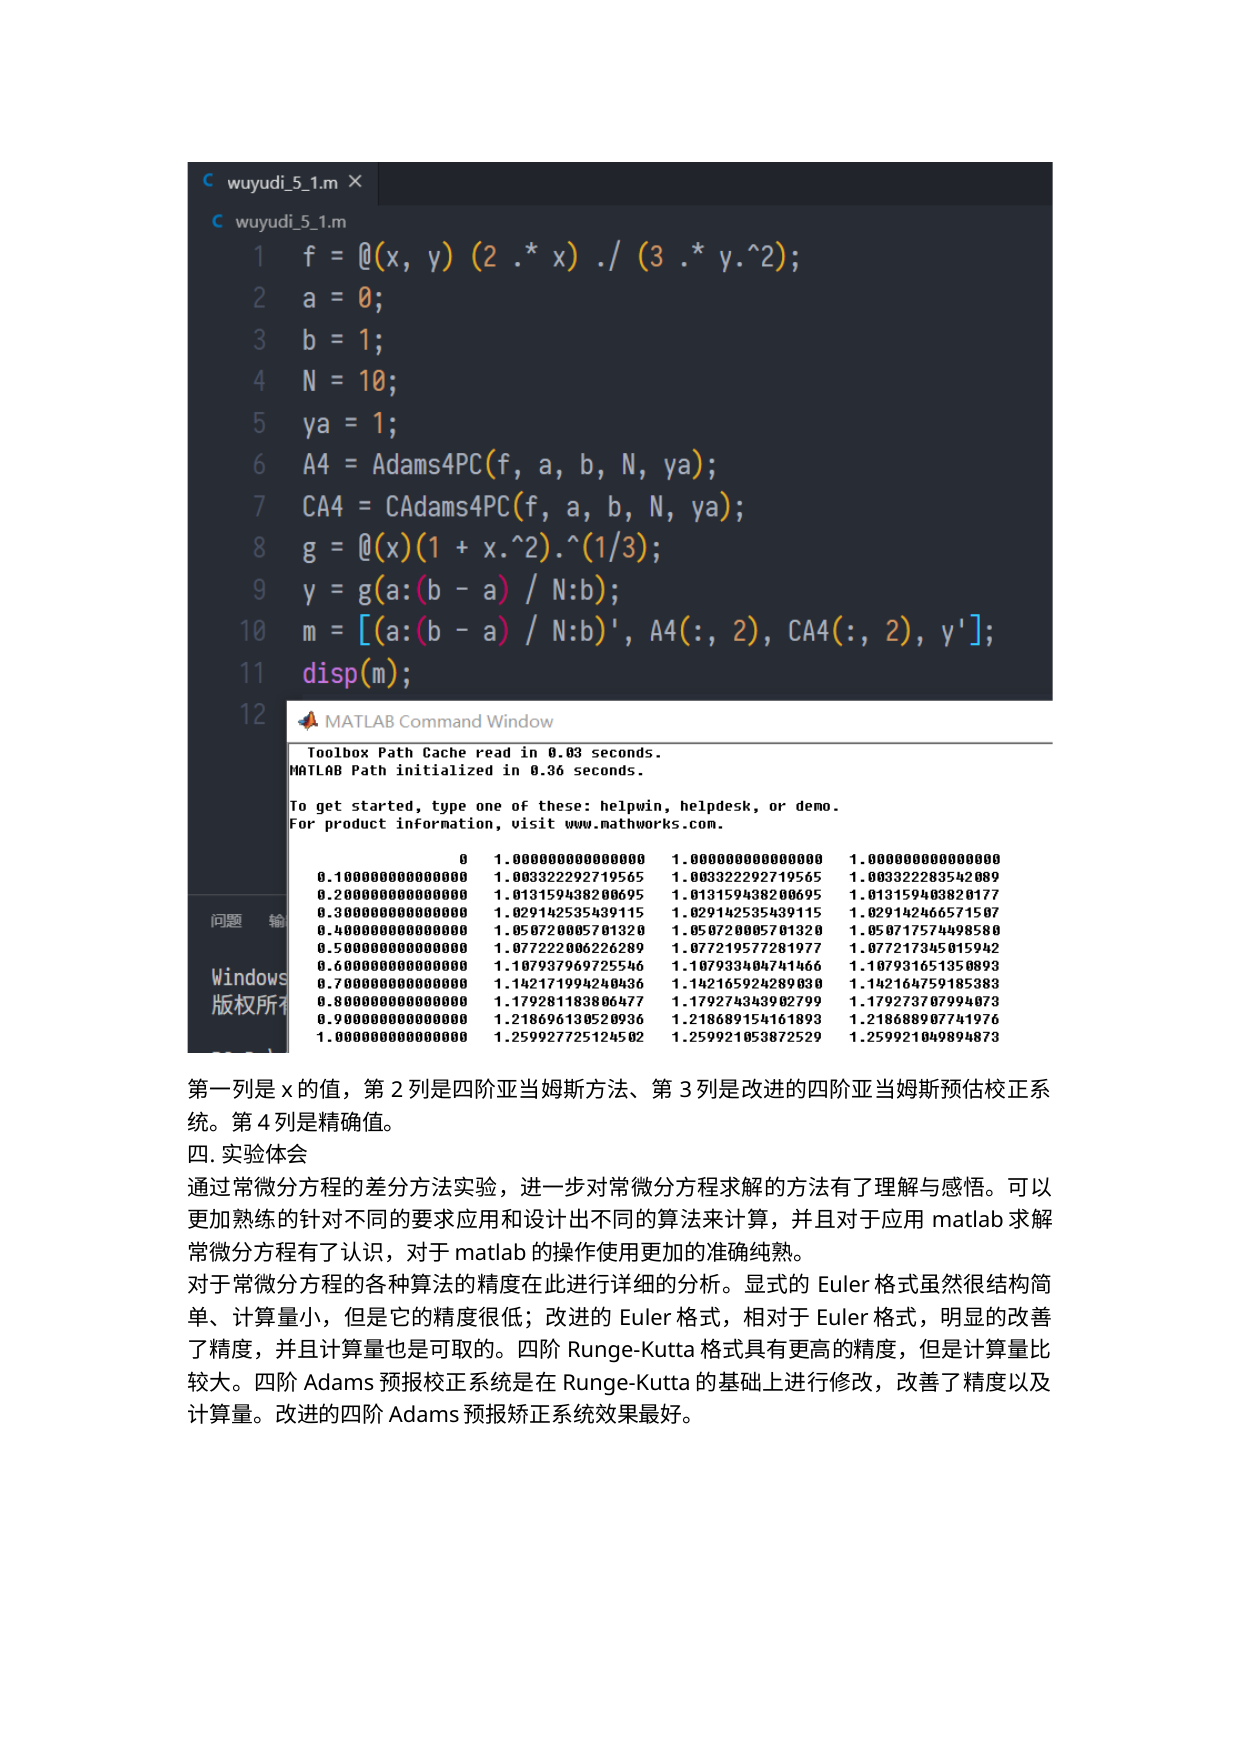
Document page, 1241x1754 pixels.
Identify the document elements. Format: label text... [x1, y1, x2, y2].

picture [187, 162, 1053, 1053]
text 第一列是x的值，第2列是四阶亚当姆斯方法、第3列是改进的四阶亚当姆斯预估校正系统。第4列是精确值。 [187, 1072, 1053, 1137]
text 对于常微分方程的各种算法的精度在此进行详细的分析。显式的Euler格式虽然很结构简单、计算量小，但是它的精度很低；改进的Euler格式，相对于Euler格式，明显的改善了精度，并且计算量也是可取的。四阶Runge-Kutta格式具有更高的精度，但是计算量比较大。四阶Adams预报校正系统是在Runge-Kutta的基础上进行修改，改善了精度以及计算量。改进的四阶Adams预报矫正系统效果最好。 [187, 1267, 1053, 1429]
text 四. 实验体会 [187, 1137, 1053, 1169]
text 通过常微分方程的差分方法实验，进一步对常微分方程求解的方法有了理解与感悟。可以更加熟练的针对不同的要求应用和设计出不同的算法来计算，并且对于应用matlab求解常微分方程有了认识，对于matlab的操作使用更加的准确纯熟。 [187, 1169, 1053, 1267]
